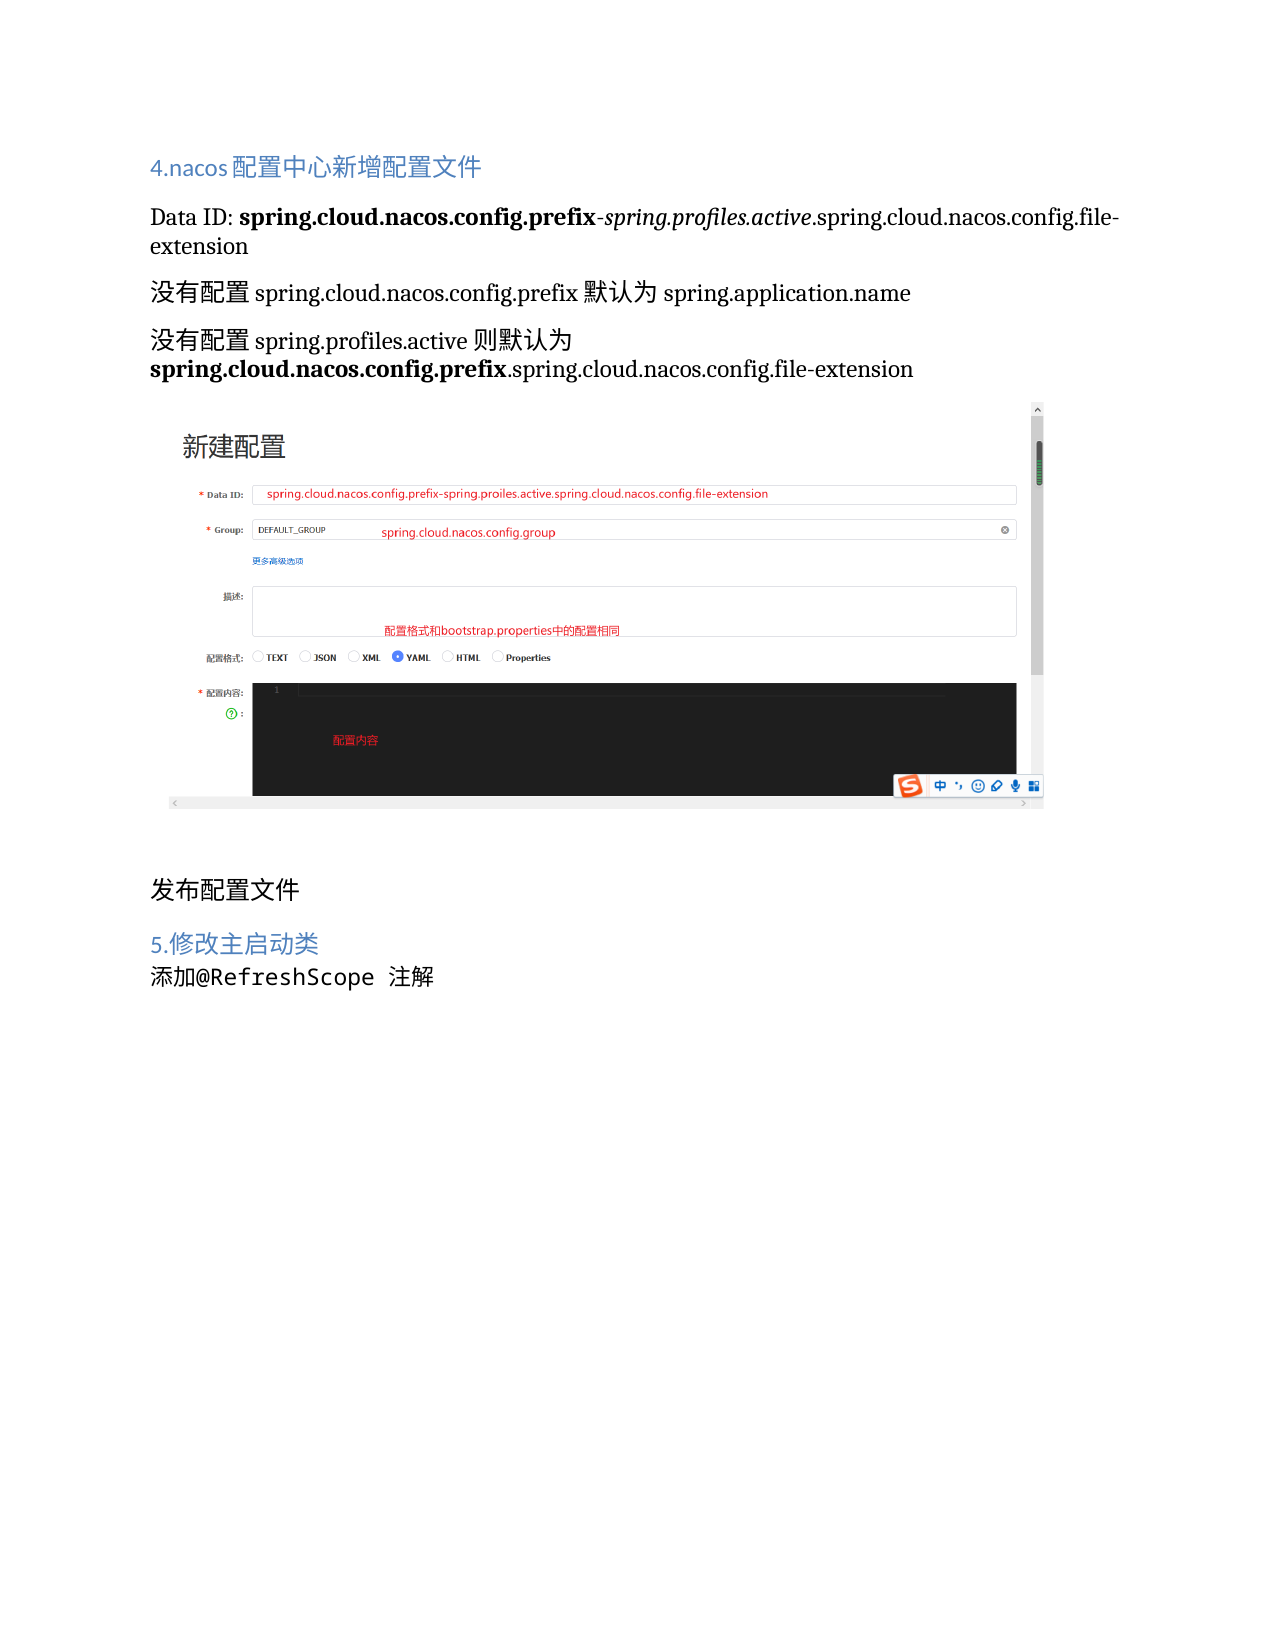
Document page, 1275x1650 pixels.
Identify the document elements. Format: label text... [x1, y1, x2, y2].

text 添加@RefreshScope 注解 [150, 961, 1125, 992]
subtitle 4.nacos配置中心新增配置文件 [150, 150, 1125, 184]
picture [168, 402, 1044, 809]
text Data ID: spring.cloud.nacos.config.prefix-spring.profiles.active.spring.cloud.nacos.config.file-extension [150, 203, 1125, 260]
text 没有配置spring.profiles.active 则默认为spring.cloud.nacos.config.prefix.spring.cloud.nacos.config.file-extension [150, 327, 1125, 384]
text 发布配置文件 [150, 877, 1125, 906]
subtitle 5.修改主启动类 [150, 927, 1125, 961]
text 没有配置spring.cloud.nacos.config.prefix 默认为spring.application.name [150, 279, 1125, 308]
